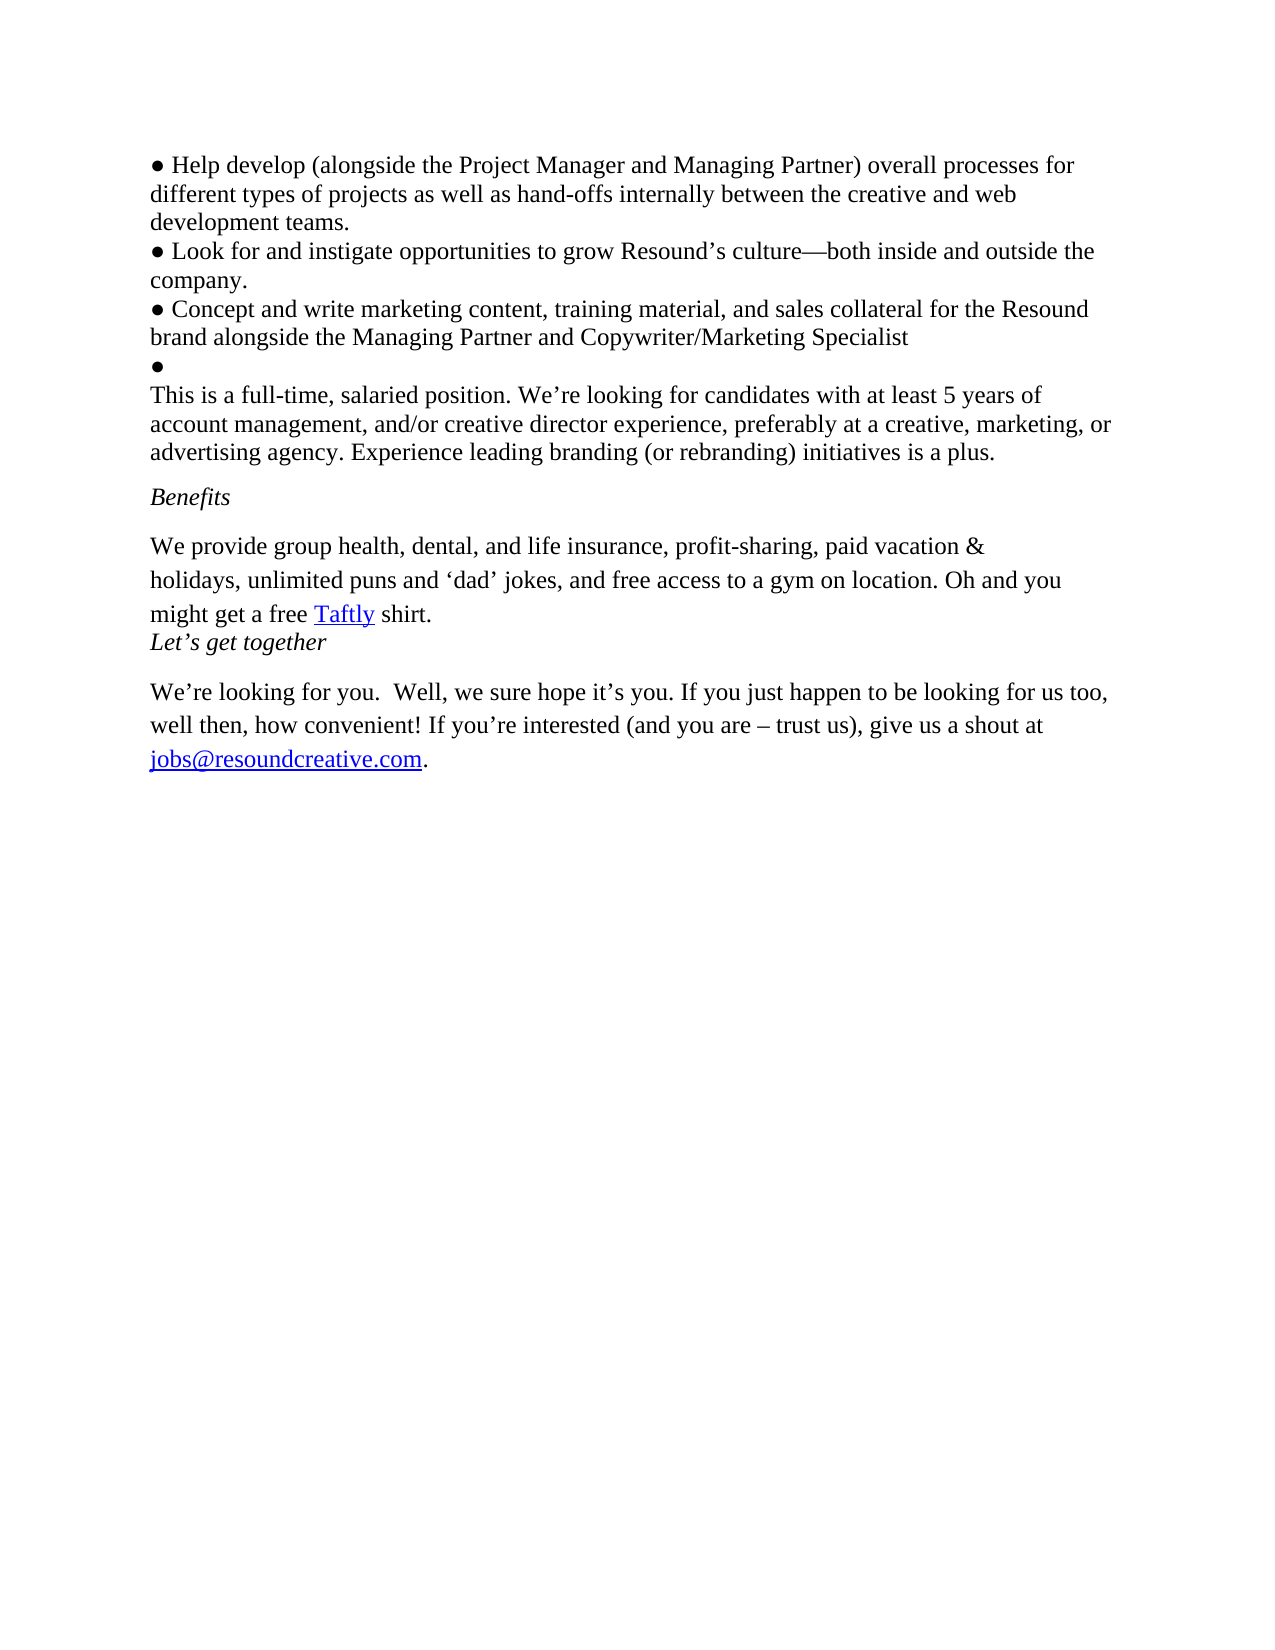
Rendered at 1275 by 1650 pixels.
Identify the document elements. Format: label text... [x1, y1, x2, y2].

text ● Help develop (alongside the Project Manager and Managing Partner) overall processes for different types of projects as well as hand-offs internally between the creative and web development teams. [150, 150, 1125, 236]
text Benefits [150, 482, 1125, 511]
text We’re looking for you. Well, we sure hope it’s you. If you just happen to be looking for us too, well then, how convenient! If you’re interested (and you are – trust us), give us a shout at jobs@resoundcreative.com. [150, 672, 1125, 773]
text ● Concept and write marketing content, training material, and sales collateral for the Resound brand alongside the Managing Partner and Copywriter/Marketing Specialist [150, 294, 1125, 351]
text ● [150, 351, 1125, 380]
text Let’s get together [150, 627, 1125, 656]
text This is a full-time, salaried position. We’re looking for candidates with at least 5 years of account management, and/or creative director experience, preferably at a creative, marketing, or advertising agency. Experience leading branding (or rebranding) initiatives is a plus. [150, 380, 1125, 466]
text We provide group health, dental, and life insurance, profit-sharing, paid vacation & holidays, unlimited puns and ‘dad’ jokes, and free access to a gym on location. Oh and you might get a free Taftly shirt. [150, 526, 1125, 627]
text ● Look for and instigate opportunities to grow Resound’s culture—both inside and outside the company. [150, 236, 1125, 294]
